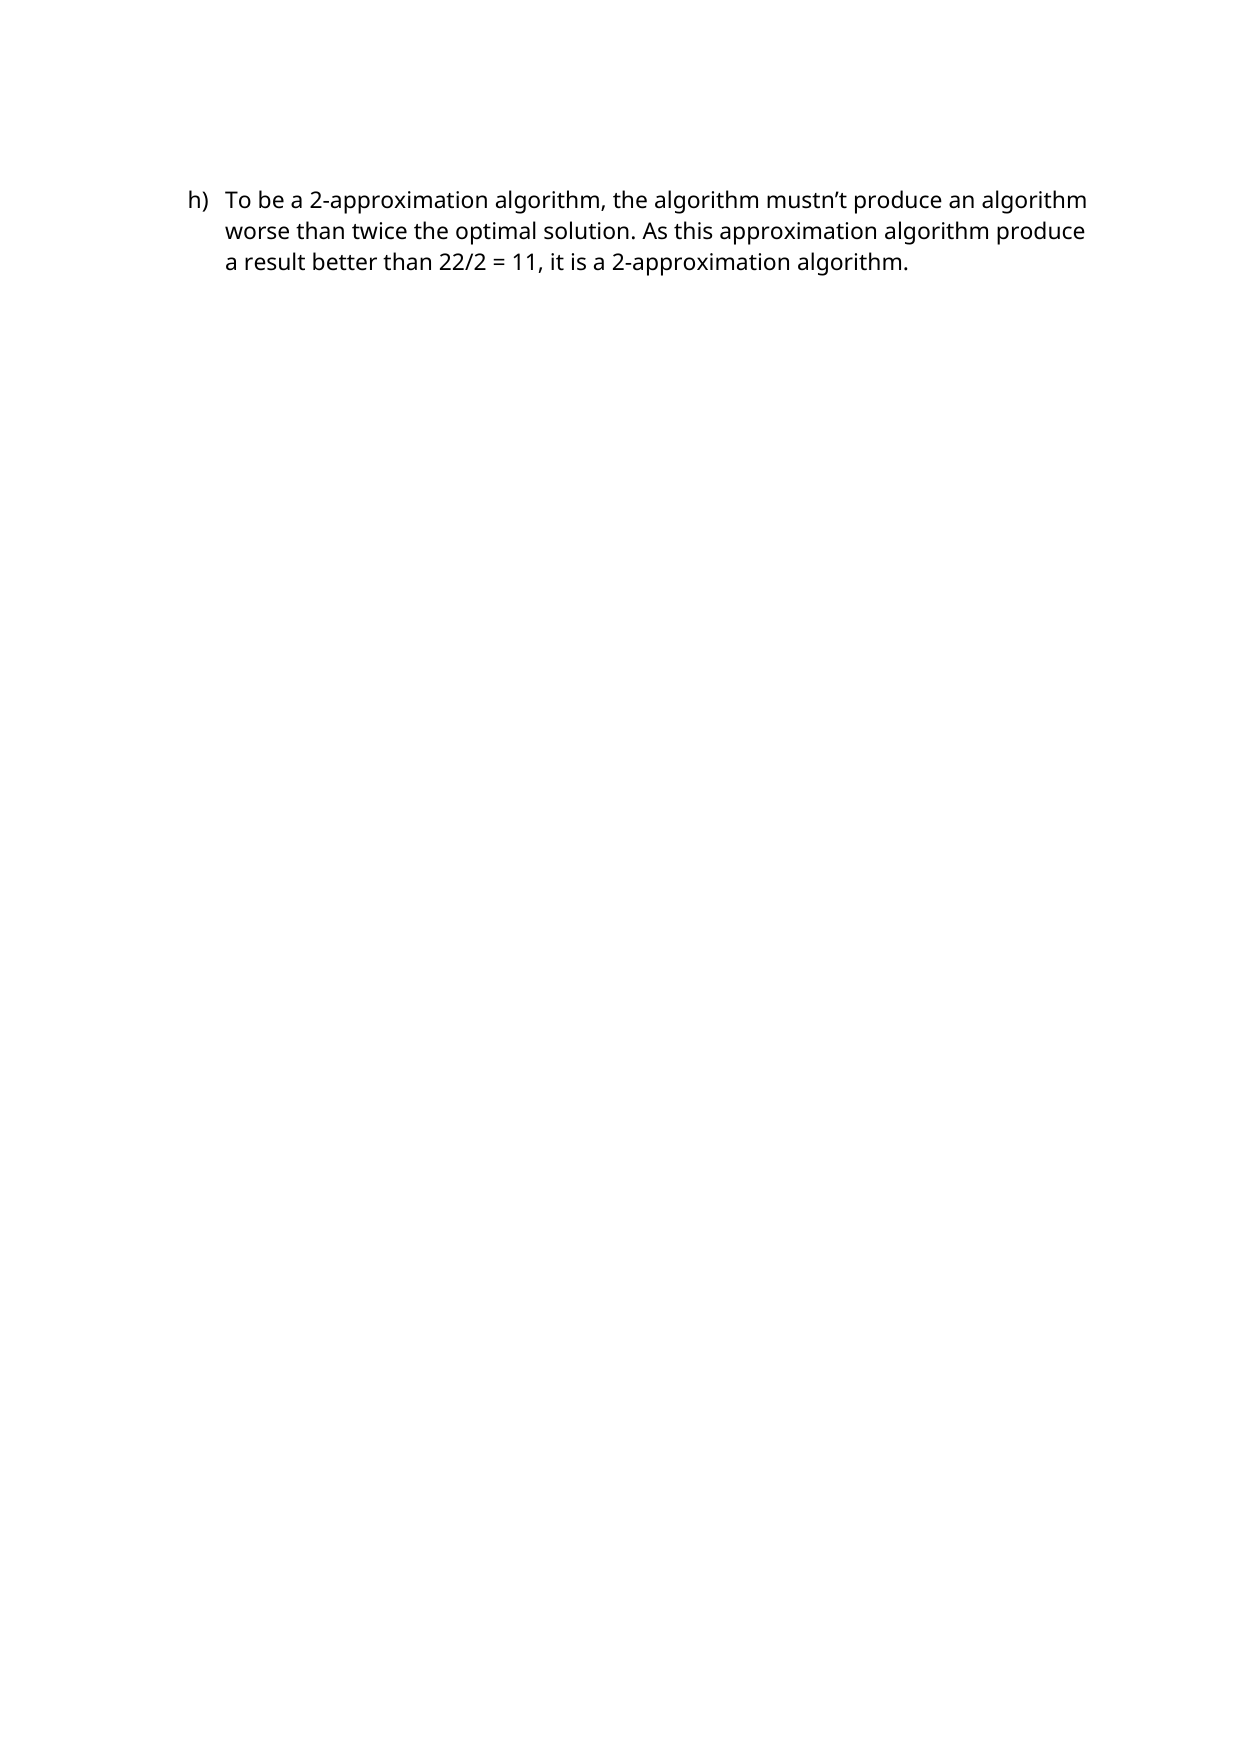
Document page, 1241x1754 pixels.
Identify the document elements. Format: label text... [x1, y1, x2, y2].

list To be a 2-approximation algorithm, the algorithm mustn’t produce an algorithm worse than twice the optimal solution. As this approximation algorithm produce a result better than 22/2 = 11, it is a 2-approximation algorithm. [187, 184, 1090, 277]
